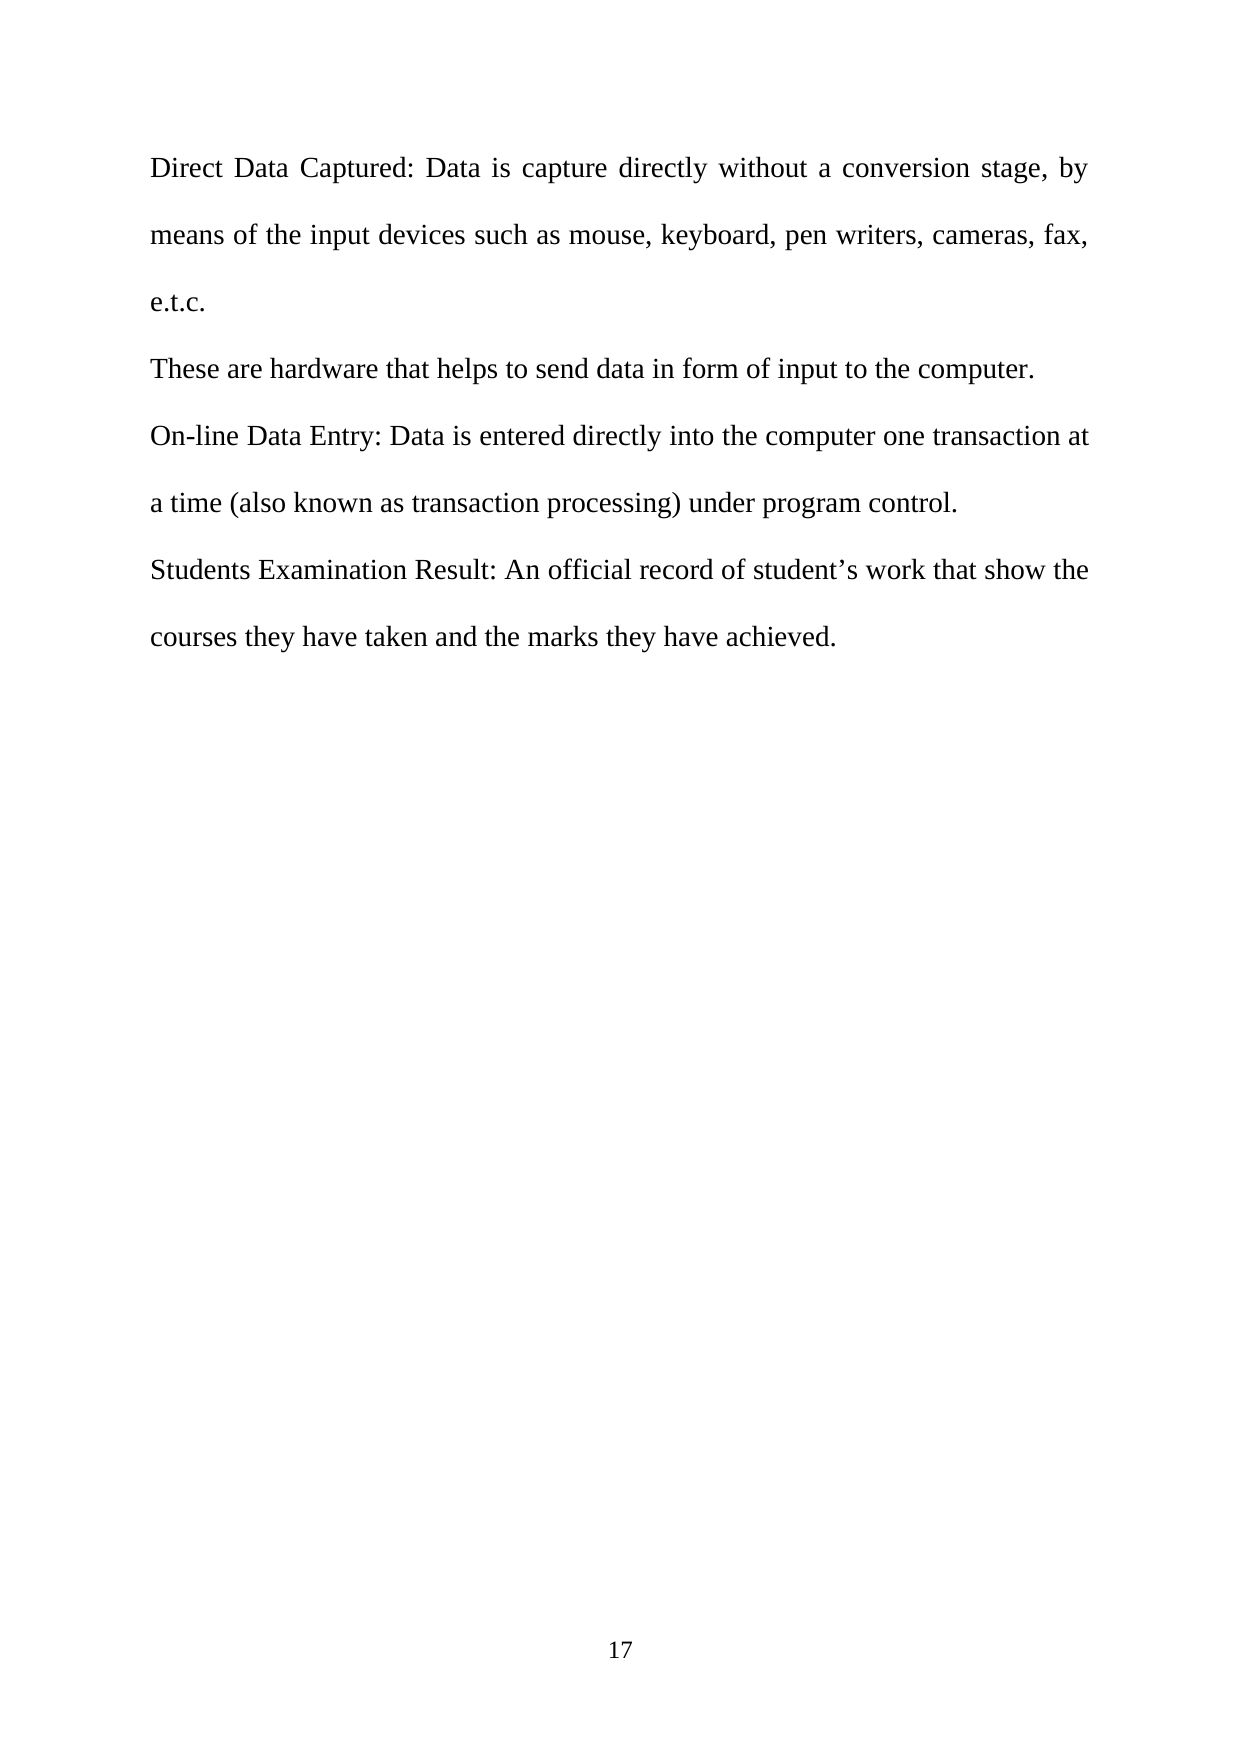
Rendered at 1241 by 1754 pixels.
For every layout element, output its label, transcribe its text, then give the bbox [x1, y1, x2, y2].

text On-line Data Entry: Data is entered directly into the computer one transaction at a time (also known as transaction processing) under program control. [150, 418, 1090, 519]
text Direct Data Captured: Data is capture directly without a conversion stage, by means of the input devices such as mouse, keyboard, pen writers, cameras, fax, e.t.c. [150, 150, 1090, 318]
text These are hardware that helps to send data in form of input to the computer. [150, 351, 1090, 385]
text Students Examination Result: An official record of student’s work that show the courses they have taken and the marks they have achieved. [150, 552, 1090, 653]
